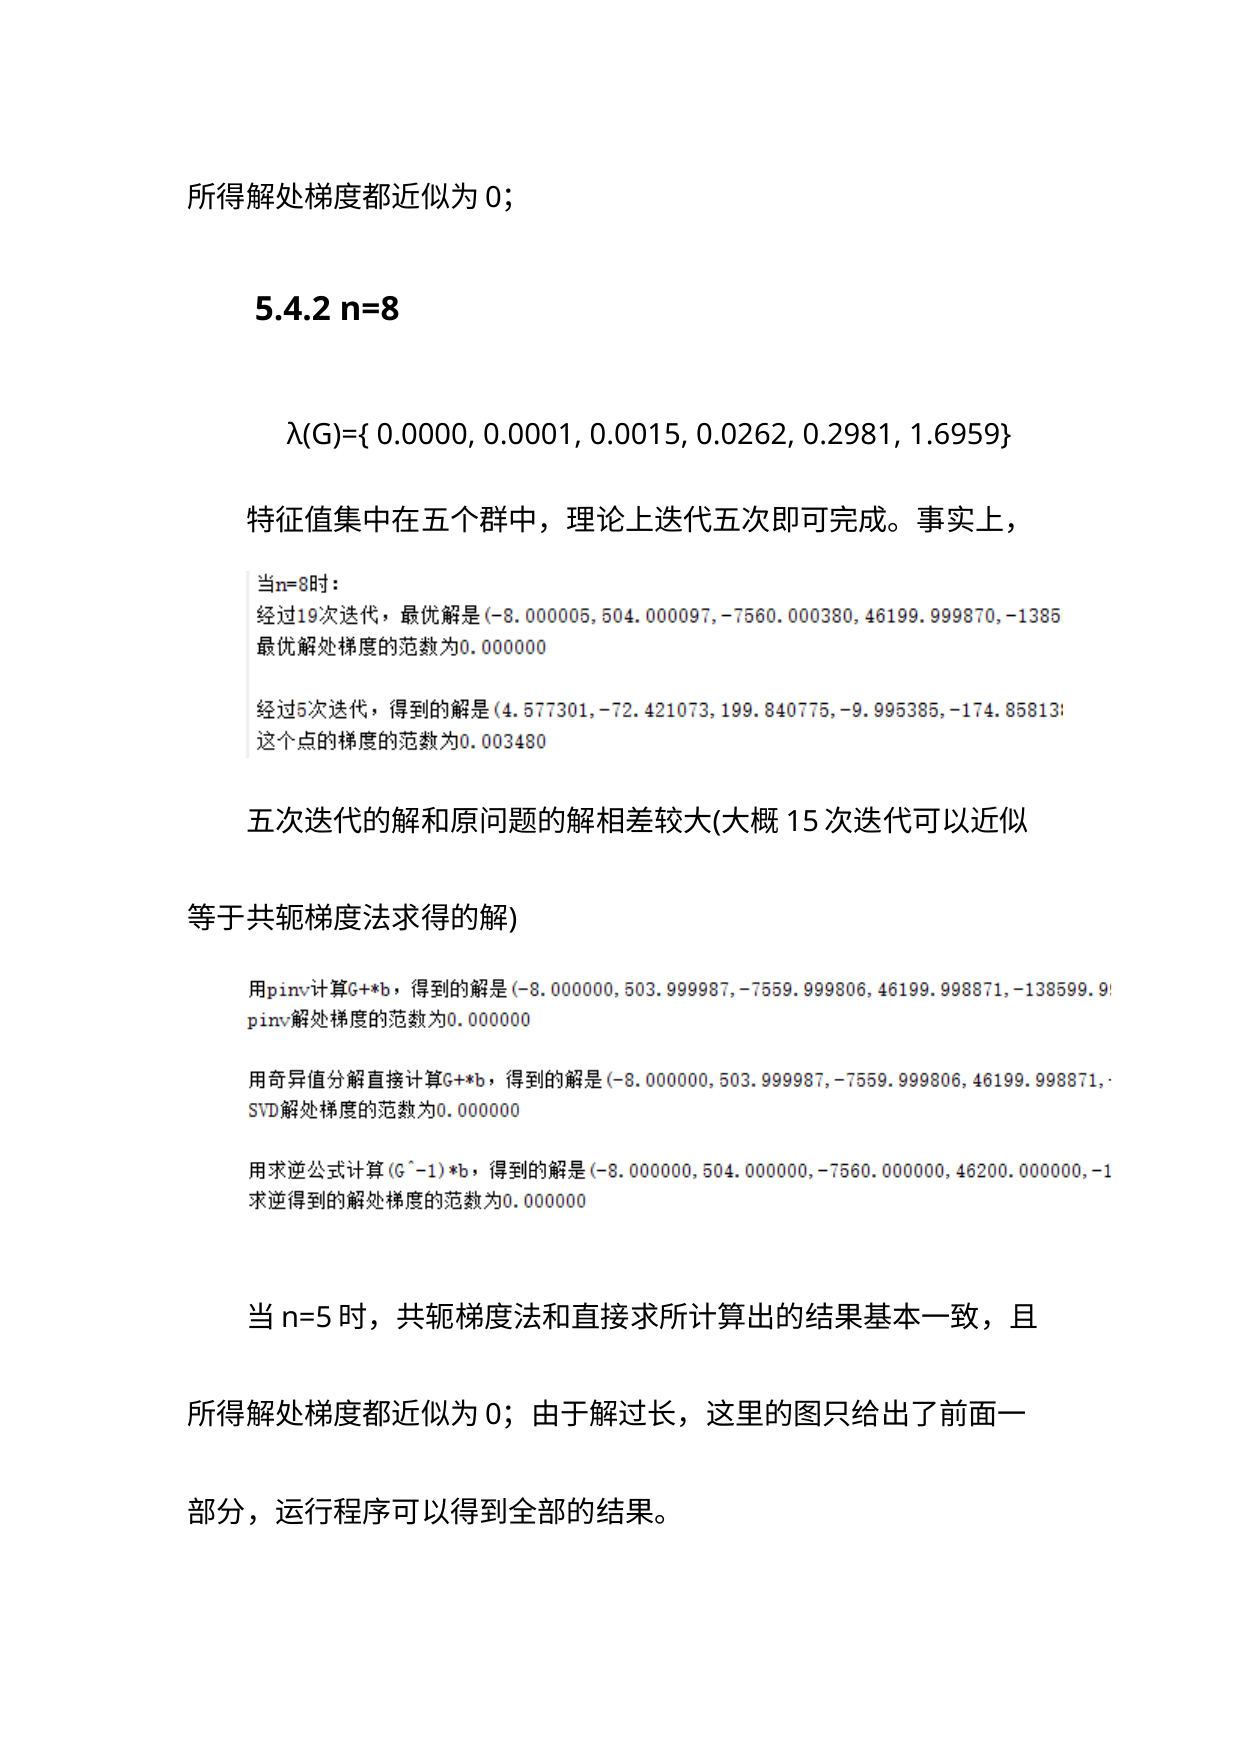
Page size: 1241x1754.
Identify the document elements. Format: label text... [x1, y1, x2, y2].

text 特征值集中在五个群中，理论上迭代五次即可完成。事实上， [187, 485, 1053, 550]
text 当n=5时，共轭梯度法和直接求所计算出的结果基本一致，且所得解处梯度都近似为0； [187, 162, 1053, 227]
text 当n=5时，共轭梯度法和直接求所计算出的结果基本一致，且所得解处梯度都近似为0；由于解过长，这里的图只给出了前面一部分，运行程序可以得到全部的结果。 [187, 1282, 1053, 1542]
text 五次迭代的解和原问题的解相差较大(大概15次迭代可以近似等于共轭梯度法求得的解) [187, 786, 1053, 949]
picture [245, 571, 1063, 758]
text λ(G)={ 0.0000, 0.0001, 0.0015, 0.0262, 0.2981, 1.6959} [187, 400, 1053, 465]
subtitle 5.4.2 n=8 [187, 275, 1053, 340]
picture [245, 969, 1112, 1232]
